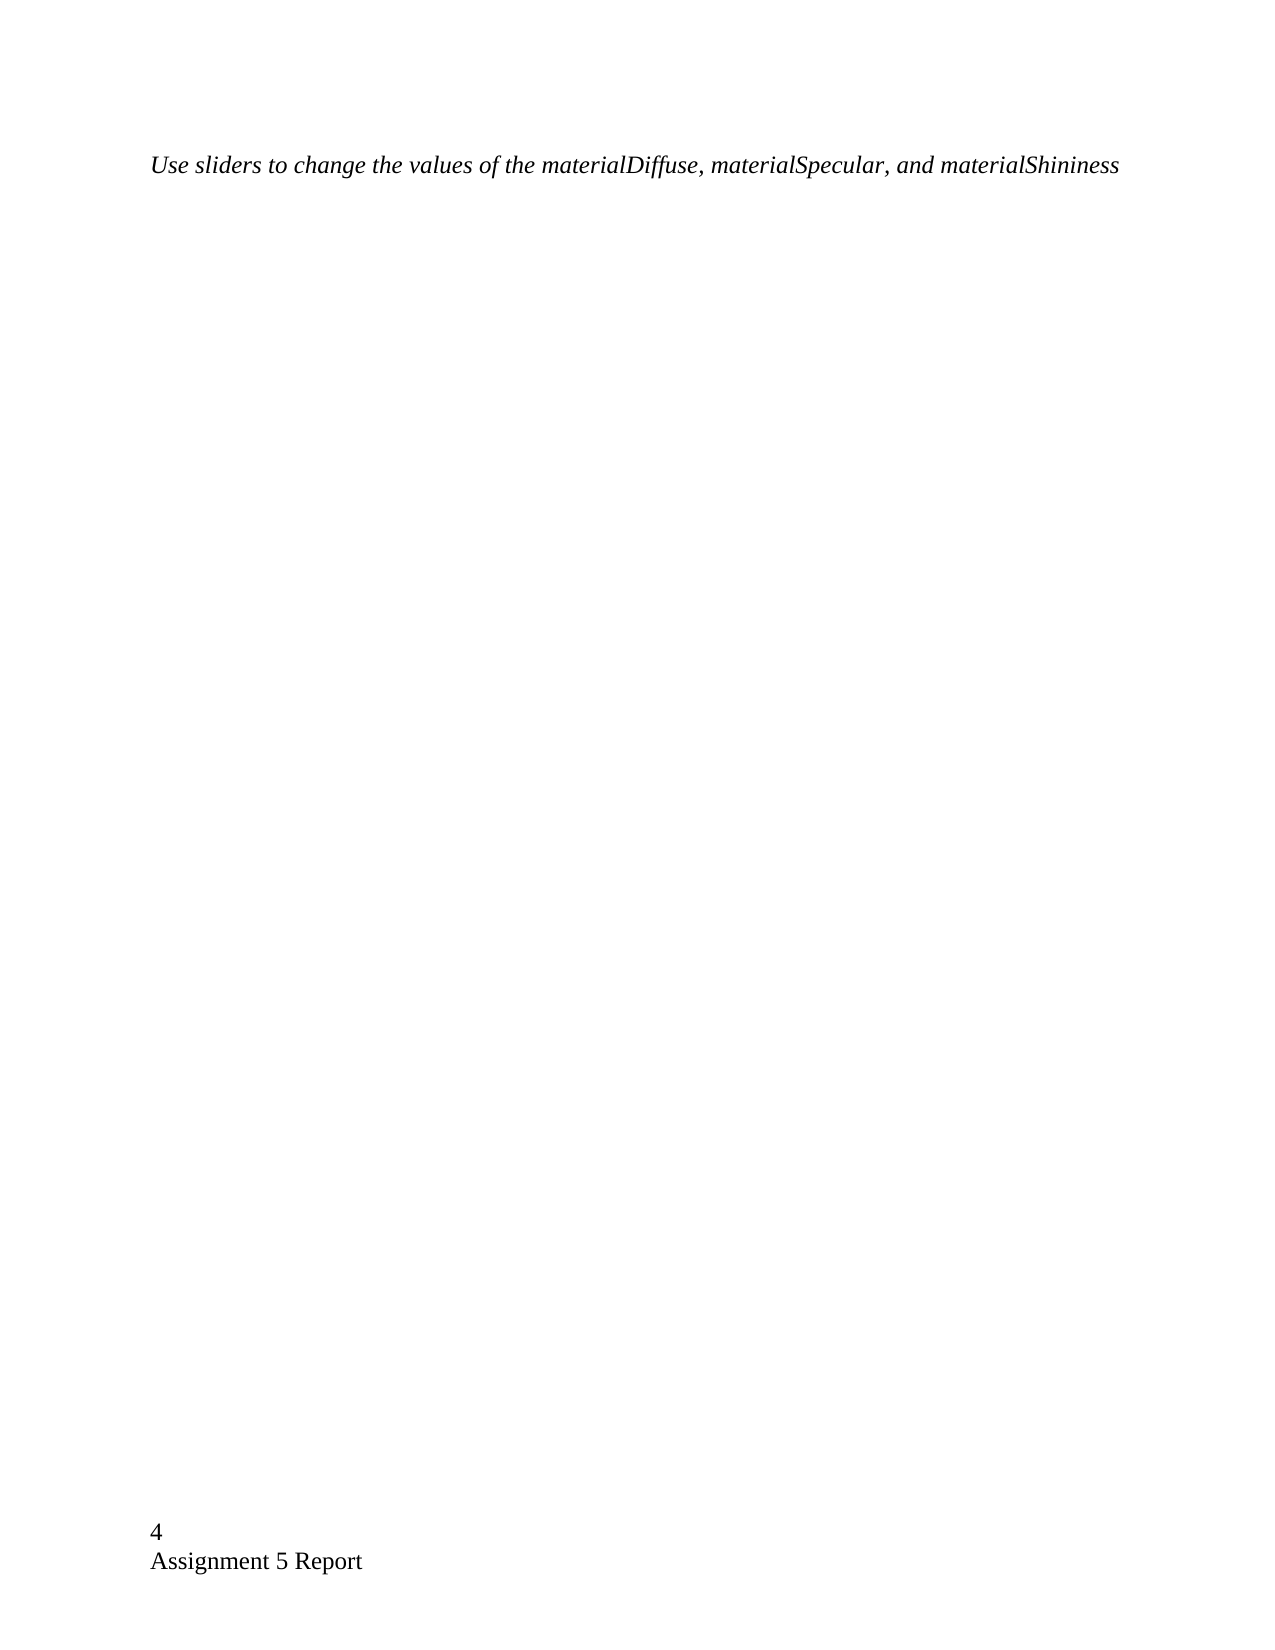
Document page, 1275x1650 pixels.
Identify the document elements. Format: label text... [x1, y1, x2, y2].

text Use sliders to change the values of the materialDiffuse, materialSpecular, and materialShininess [150, 150, 1125, 179]
